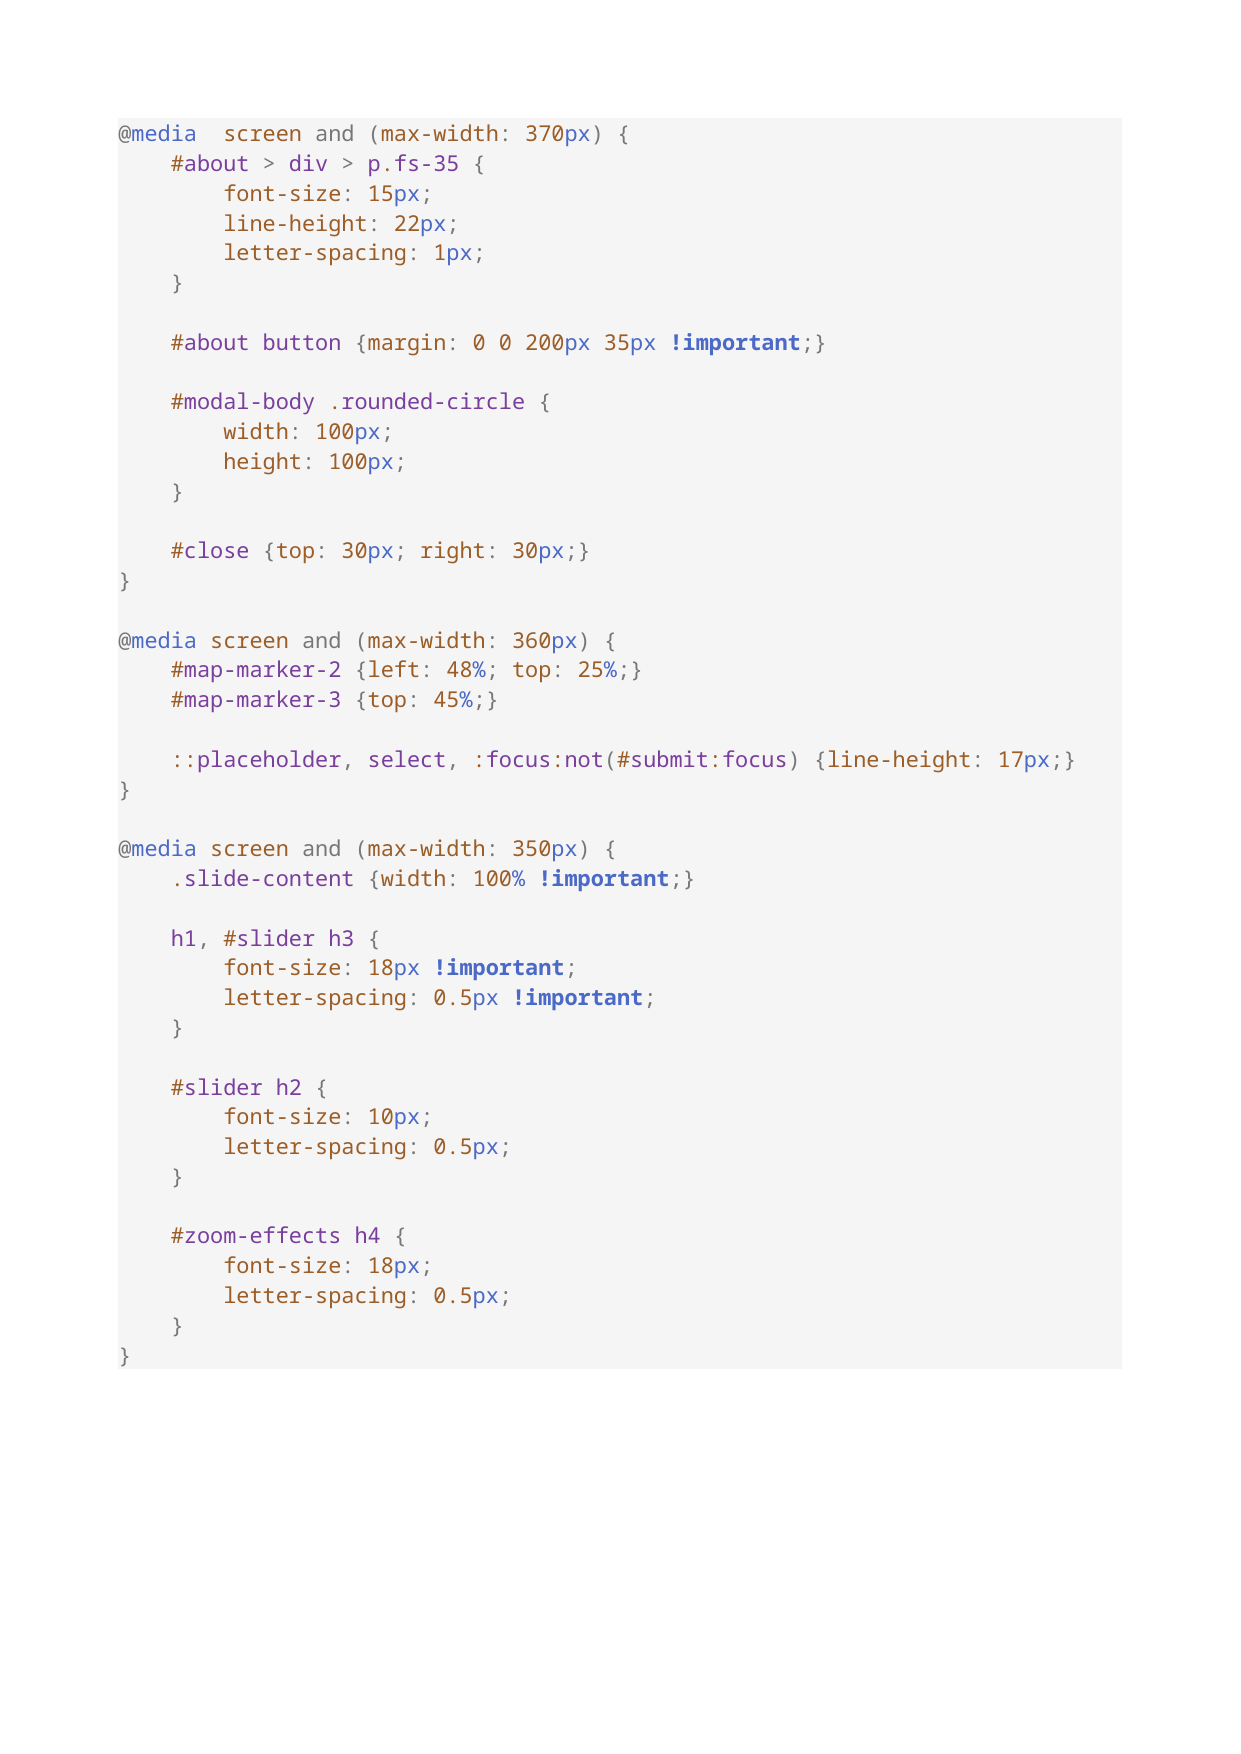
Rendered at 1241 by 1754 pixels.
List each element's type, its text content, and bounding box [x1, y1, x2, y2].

text #map-marker-2 {left: 48%; top: 25%;} [118, 654, 1122, 684]
text #slider h2 { [118, 1071, 1122, 1101]
text line-height: 22px; [118, 207, 1122, 237]
text } [118, 1339, 1122, 1369]
text font-size: 10px; [118, 1101, 1122, 1131]
text #close {top: 30px; right: 30px;} [118, 535, 1122, 565]
text @media screen and (max-width: 360px) { [118, 624, 1122, 654]
text letter-spacing: 0.5px; [118, 1280, 1122, 1310]
text font-size: 18px !important; [118, 952, 1122, 982]
text h1, #slider h3 { [118, 922, 1122, 952]
text } [118, 565, 1122, 595]
text height: 100px; [118, 446, 1122, 476]
text ::placeholder, select, :focus:not(#submit:focus) {line-height: 17px;} [118, 744, 1122, 773]
text width: 100px; [118, 416, 1122, 446]
text #map-marker-3 {top: 45%;} [118, 684, 1122, 714]
text font-size: 18px; [118, 1250, 1122, 1280]
text } [118, 267, 1122, 297]
text font-size: 15px; [118, 178, 1122, 207]
text #zoom-effects h4 { [118, 1220, 1122, 1250]
text .slide-content {width: 100% !important;} [118, 863, 1122, 893]
text } [118, 1161, 1122, 1191]
text } [118, 1012, 1122, 1042]
text letter-spacing: 0.5px; [118, 1131, 1122, 1161]
text } [118, 773, 1122, 803]
text @media screen and (max-width: 370px) { [118, 118, 1122, 148]
text } [118, 476, 1122, 505]
text #about button {margin: 0 0 200px 35px !important;} [118, 327, 1122, 356]
text #about > div > p.fs-35 { [118, 148, 1122, 178]
text letter-spacing: 0.5px !important; [118, 982, 1122, 1012]
text } [118, 1310, 1122, 1339]
text letter-spacing: 1px; [118, 237, 1122, 267]
text #modal-body .rounded-circle { [118, 386, 1122, 416]
text @media screen and (max-width: 350px) { [118, 833, 1122, 863]
